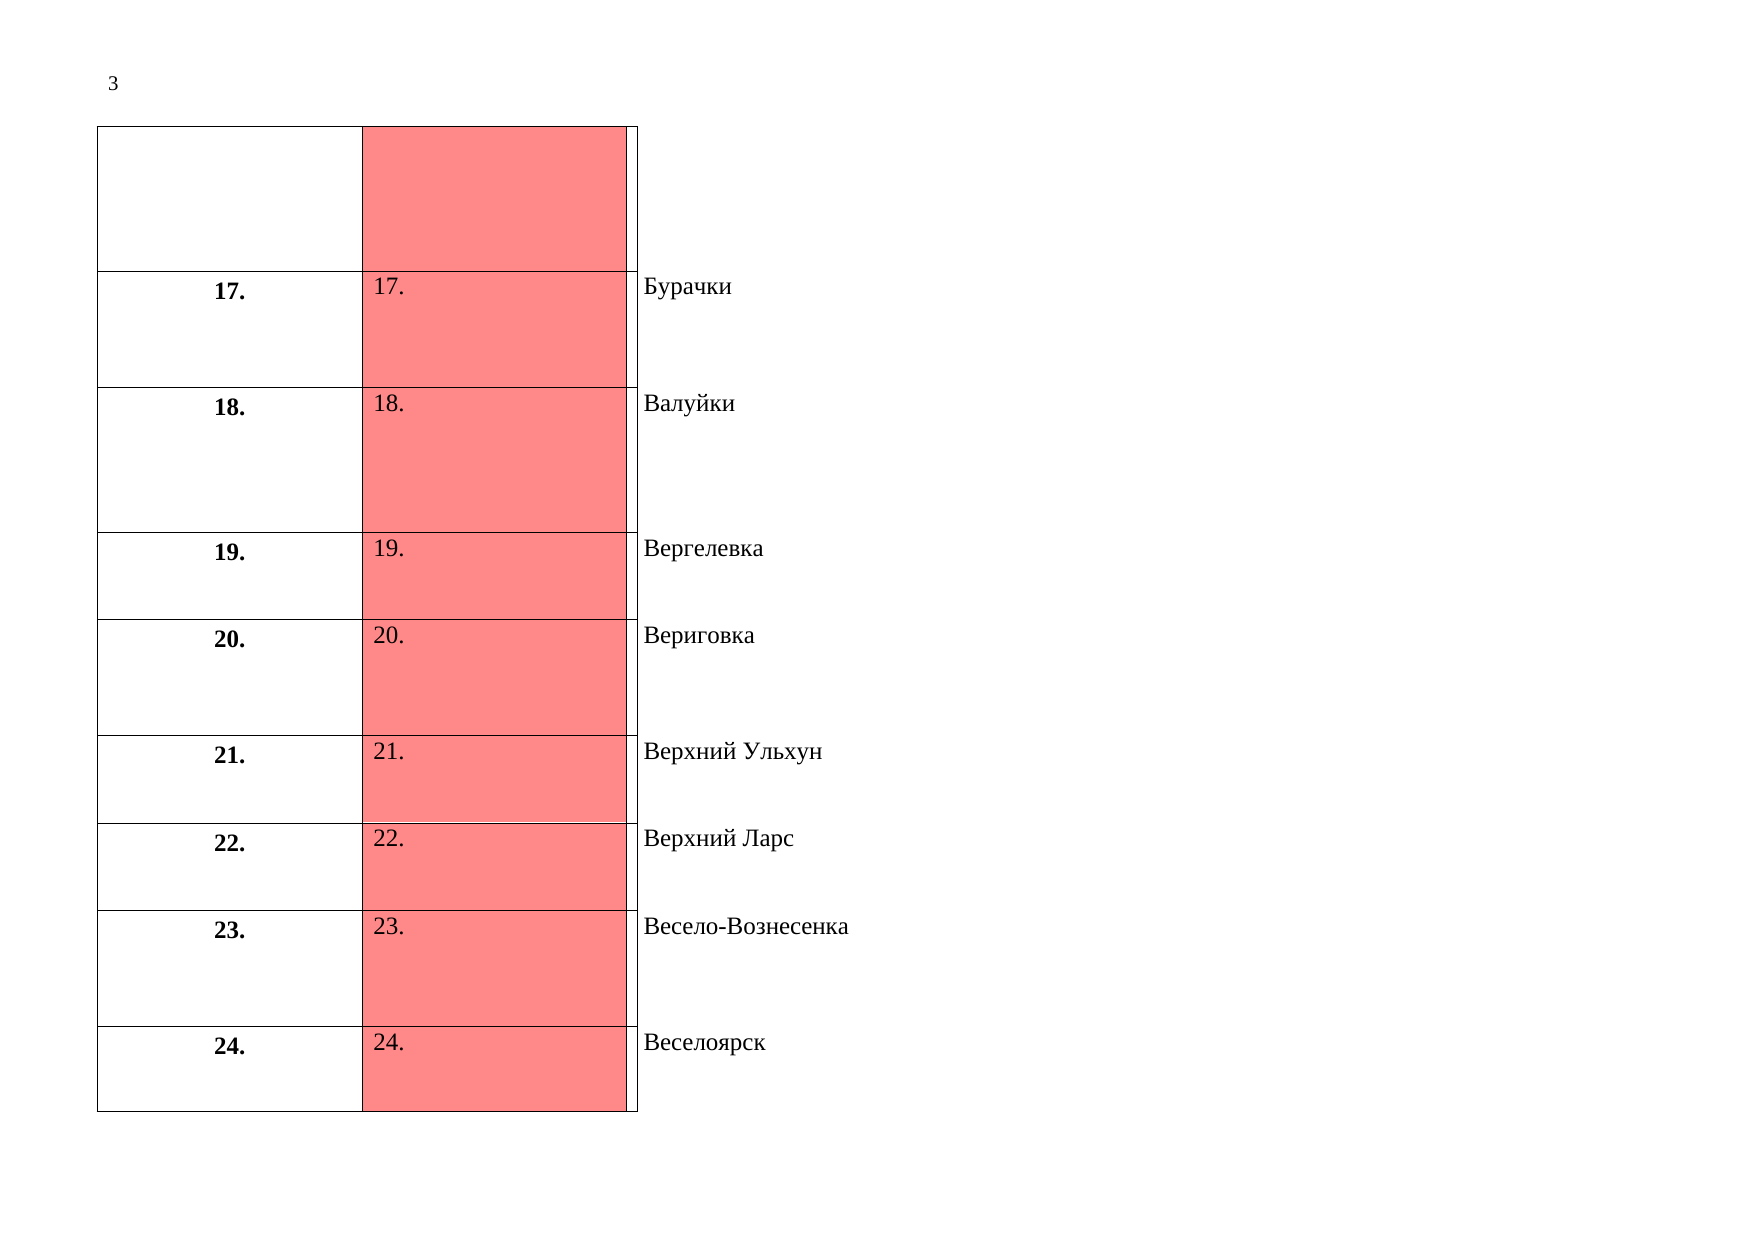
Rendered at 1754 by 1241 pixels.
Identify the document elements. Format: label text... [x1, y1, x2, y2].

table_header [363, 127, 626, 271]
table_cell 21. [98, 736, 362, 822]
table_cell 23. [98, 911, 362, 1026]
table_cell 23. [363, 911, 626, 1026]
table_cell 17. [363, 272, 626, 387]
table_cell 24. [98, 1027, 362, 1111]
table_header [627, 127, 637, 271]
table_cell 22. [98, 824, 362, 910]
table_cell 22. [363, 824, 626, 910]
table_cell 17. [98, 272, 362, 387]
table_cell 18. [363, 388, 626, 532]
table_cell 20. [363, 620, 626, 735]
table_header [98, 127, 362, 271]
table_cell 19. [363, 533, 626, 619]
table_cell 18. [98, 388, 362, 532]
table_cell 20. [98, 620, 362, 735]
table_cell 24. [363, 1027, 626, 1111]
table_cell 19. [98, 533, 362, 619]
table_cell 21. [363, 736, 626, 822]
